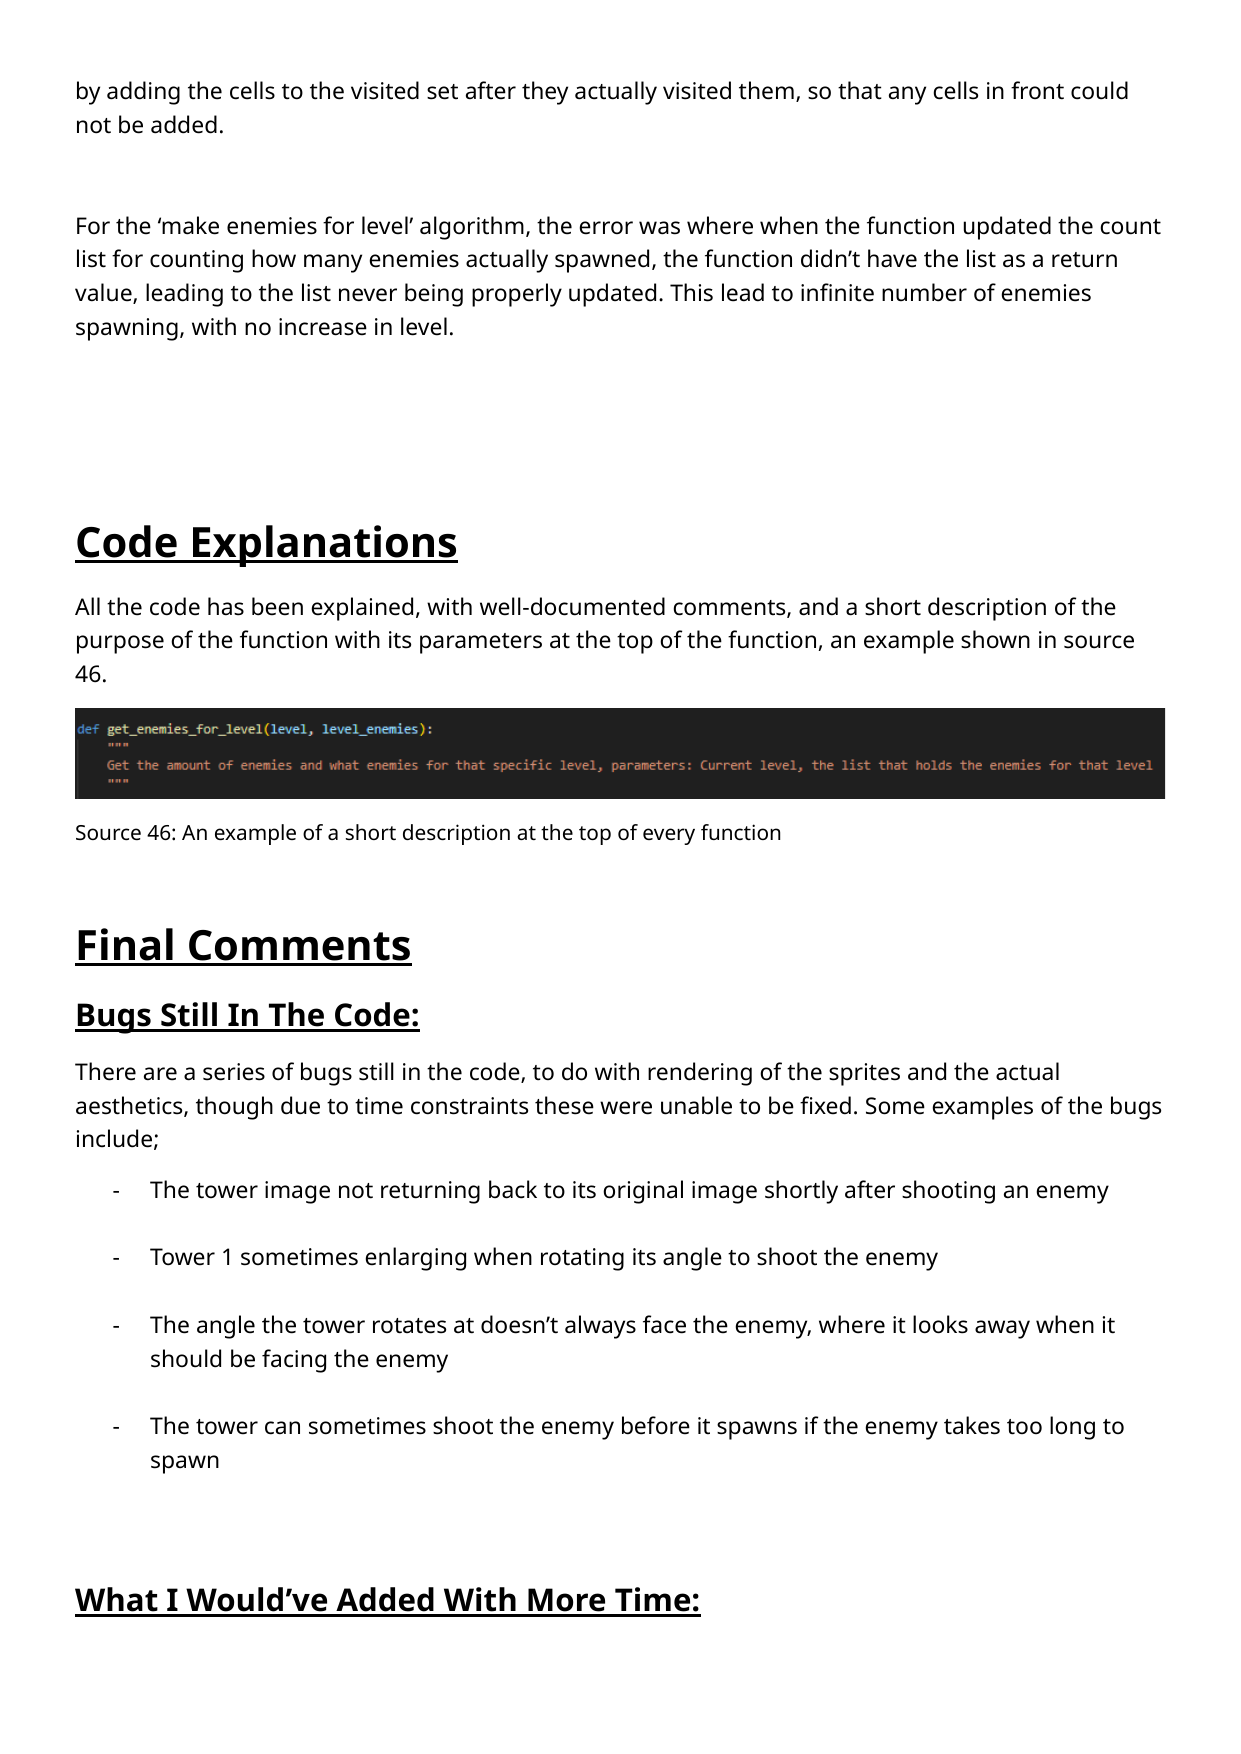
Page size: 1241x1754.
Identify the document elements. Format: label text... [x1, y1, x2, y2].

list The tower image not returning back to its original image shortly after shooting an enemy [112, 1174, 1165, 1205]
list Tower 1 sometimes enlarging when rotating its angle to shoot the enemy [112, 1241, 1165, 1273]
text Source 46: An example of a short description at the top of every function [75, 818, 1165, 846]
text There are a series of bugs still in the code, to do with rendering of the sprites and the actual aesthetics, though due to time constraints these were unable to be fixed. Some examples of the bugs include; [75, 1056, 1165, 1155]
list The tower can sometimes shoot the enemy before it spawns if the enemy takes too long to spawn [112, 1410, 1165, 1475]
picture [75, 708, 1166, 799]
text Code Explanations [75, 512, 1165, 569]
text All the code has been explained, with well-documented comments, and a short description of the purpose of the function with its parameters at the top of the function, an example shown in source 46. [75, 590, 1165, 689]
text For the ‘make enemies for level’ algorithm, the error was where when the function updated the count list for counting how many enemies actually spawned, the function didn’t have the list as a return value, leading to the list never being properly updated. This lead to infinite number of enemies spawning, with no increase in level. [75, 209, 1165, 342]
text Bugs Still In The Code: [75, 993, 1165, 1036]
text Final Comments [75, 915, 1165, 972]
text What I Would’ve Added With More Time: [75, 1578, 1165, 1621]
list The angle the tower rotates at doesn’t always face the enemy, where it looks away when it should be facing the enemy [112, 1309, 1165, 1374]
